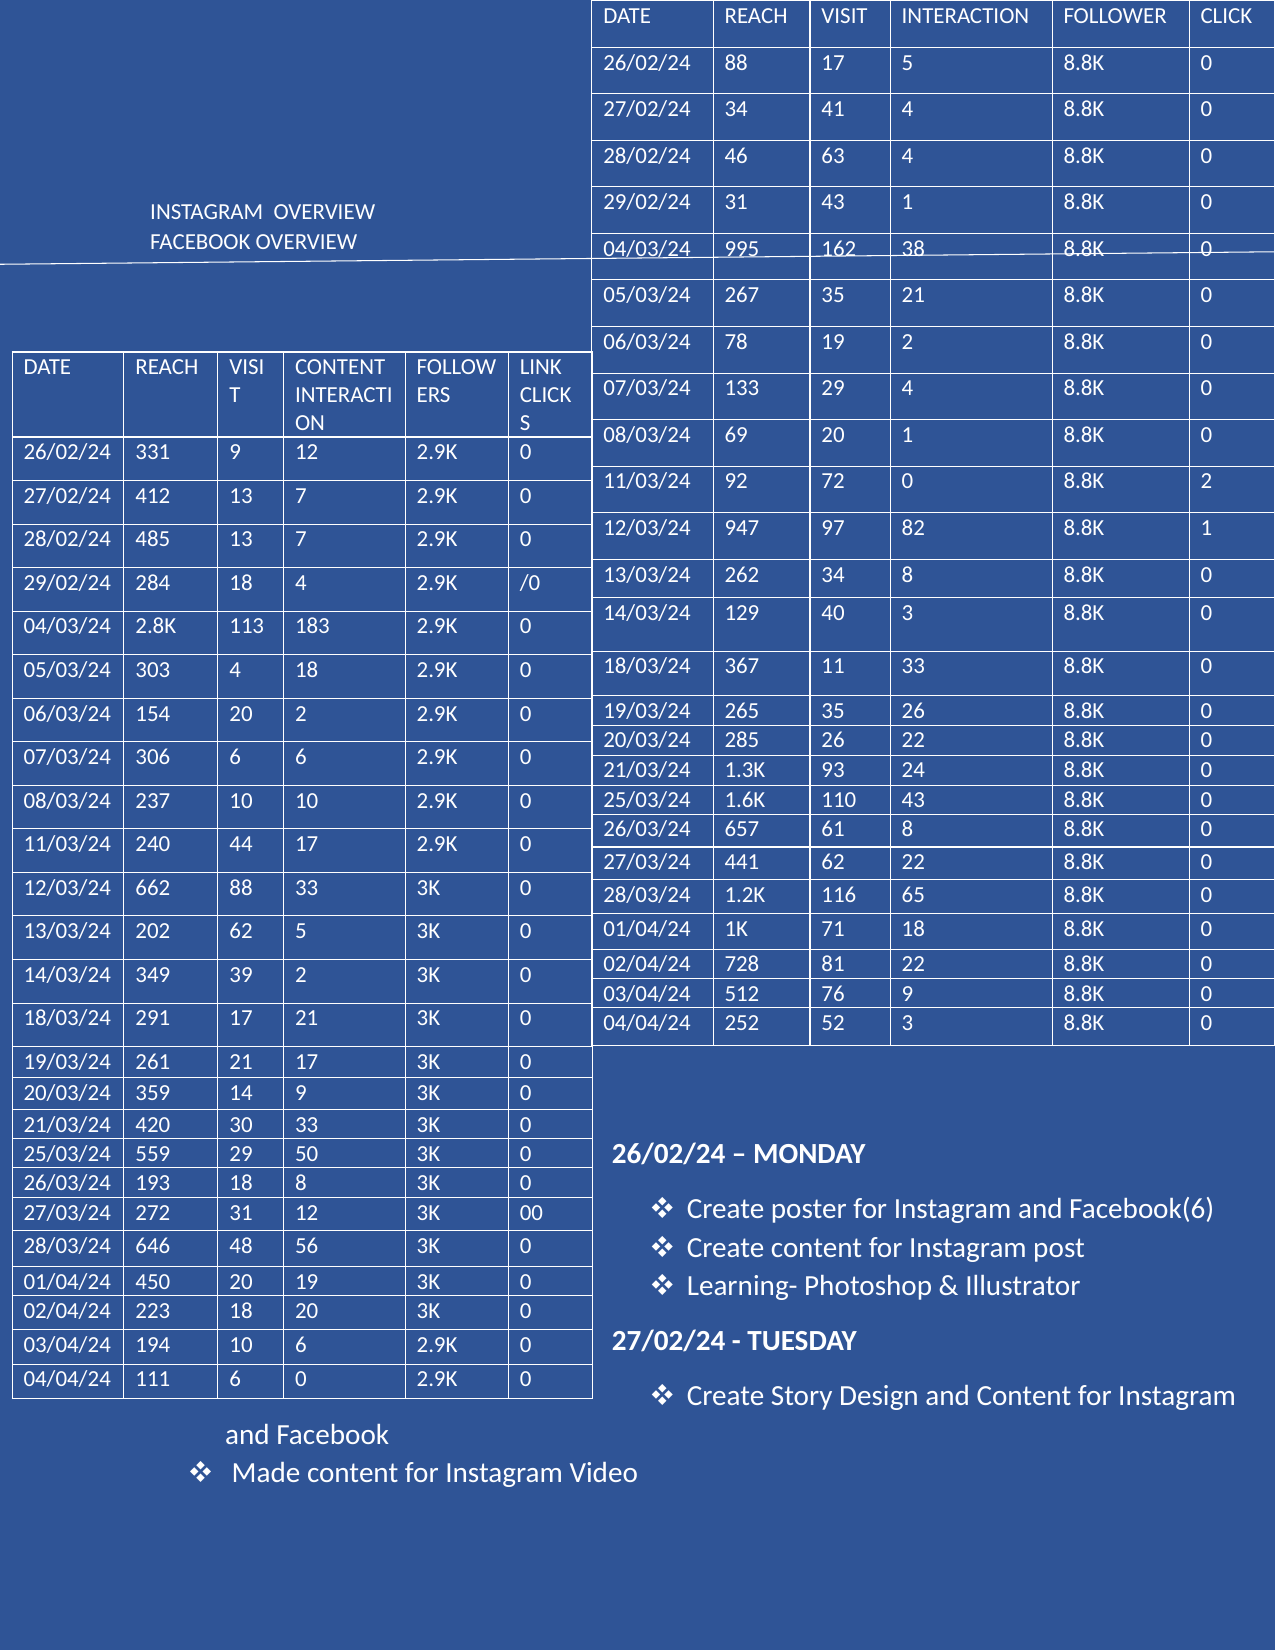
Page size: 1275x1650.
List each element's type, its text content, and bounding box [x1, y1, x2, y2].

table_cell 29/02/24 [592, 187, 713, 233]
table_cell 113 [218, 612, 283, 654]
table_cell 17 [218, 1004, 283, 1046]
table_cell 20/03/24 [13, 1078, 123, 1109]
table_cell 8.8K [1053, 880, 1189, 913]
table_cell 28/02/24 [592, 141, 713, 186]
table_cell 18 [284, 655, 405, 698]
table_cell 193 [124, 1168, 217, 1197]
table_cell 1 [1190, 513, 1274, 559]
table_cell 272 [124, 1198, 217, 1230]
table_cell 662 [124, 873, 217, 915]
table_cell 3K [406, 1078, 508, 1109]
table_cell 0 [509, 1296, 592, 1329]
table_cell 485 [124, 525, 217, 567]
table_cell 0 [509, 1267, 592, 1295]
table_cell 17 [284, 1047, 405, 1077]
table_cell 20/03/24 [592, 726, 713, 754]
table_cell 17 [284, 829, 405, 872]
table_cell 35 [811, 280, 890, 326]
table_cell 0 [509, 960, 591, 1002]
table_cell 14/03/24 [13, 960, 123, 1002]
table_cell 88 [714, 48, 809, 93]
table_cell 30 [218, 1110, 283, 1138]
table_cell 43 [891, 786, 1052, 813]
table_cell 3K [406, 1267, 508, 1295]
table_cell 265 [714, 696, 809, 724]
list Create poster for Instagram and Facebook(6) [593, 1190, 1275, 1226]
table_cell 0 [509, 742, 591, 785]
table_cell 13/03/24 [13, 916, 123, 959]
table_cell 0 [509, 612, 591, 654]
table_cell /0 [509, 568, 591, 611]
table_cell 65 [891, 880, 1052, 913]
table_cell 24 [891, 756, 1052, 784]
table_cell 27/02/24 [13, 481, 123, 523]
table_cell 116 [811, 880, 890, 913]
table_cell 8.8K [1053, 280, 1189, 326]
table_cell 06/03/24 [13, 699, 123, 741]
table_cell 4 [284, 568, 405, 611]
table_cell 0 [1190, 880, 1274, 913]
table_cell 38 [891, 234, 1052, 279]
table_cell 8.8K [1053, 513, 1189, 559]
table_cell 12 [284, 438, 405, 480]
table_header CLICK [1190, 1, 1274, 47]
table_cell 26 [891, 696, 1052, 724]
table_cell 0 [509, 525, 591, 567]
table_cell 40 [811, 598, 890, 651]
table_cell 18/03/24 [592, 652, 713, 695]
table_cell 71 [811, 914, 890, 948]
table_cell 0 [509, 873, 591, 915]
table_cell 0 [1190, 374, 1274, 419]
table_cell 450 [124, 1267, 217, 1295]
table_cell 252 [714, 1008, 809, 1045]
table_cell 0 [284, 1365, 405, 1398]
table_header FOLLOWER [1053, 1, 1189, 47]
table_cell 21 [891, 280, 1052, 326]
table_cell 8.8K [1053, 726, 1189, 754]
table_cell 0 [509, 1330, 592, 1363]
table_cell 2 [284, 699, 405, 741]
table_cell 0 [1190, 327, 1274, 372]
table_cell 8.8K [1053, 598, 1189, 651]
table_cell 359 [124, 1078, 217, 1109]
table_cell 0 [509, 1047, 592, 1077]
table_cell 367 [714, 652, 809, 695]
table_cell 261 [124, 1047, 217, 1077]
table_cell 2.9K [406, 655, 508, 698]
table_cell 2.9K [406, 438, 508, 480]
table_cell 41 [811, 94, 890, 140]
table_cell 0 [891, 467, 1052, 512]
table_cell 62 [811, 848, 890, 879]
table_cell 14 [218, 1078, 283, 1109]
table_cell 93 [811, 756, 890, 784]
table_cell 22 [891, 848, 1052, 879]
table_cell 2 [891, 327, 1052, 372]
table_cell 0 [509, 1365, 592, 1398]
table_cell 43 [811, 187, 890, 233]
table_cell 0 [1190, 420, 1274, 466]
table_cell 6 [284, 1330, 405, 1363]
table_cell 0 [1190, 979, 1274, 1007]
table_cell 3 [891, 1008, 1052, 1045]
table_cell 26/02/24 [592, 48, 713, 93]
table_cell 0 [1190, 652, 1274, 695]
table_cell 0 [1190, 756, 1274, 784]
table_cell 78 [714, 327, 809, 372]
table_cell 72 [811, 467, 890, 512]
table_cell 33 [284, 1110, 405, 1138]
table_cell 3K [406, 1296, 508, 1329]
table_cell 2 [284, 960, 405, 1002]
table_cell 12/03/24 [592, 513, 713, 559]
table_cell 0 [1190, 187, 1274, 233]
table_cell 133 [714, 374, 809, 419]
table_cell 31 [714, 187, 809, 233]
table_cell 13 [218, 525, 283, 567]
table_cell 05/03/24 [13, 655, 123, 698]
table_cell 31 [218, 1198, 283, 1230]
table_cell 02/04/24 [592, 950, 713, 978]
table_cell 97 [811, 513, 890, 559]
table_cell 559 [124, 1139, 217, 1167]
table_cell 2.9K [406, 829, 508, 872]
table_cell 2 [1190, 467, 1274, 512]
table_cell 76 [811, 979, 890, 1007]
table_cell 04/04/24 [13, 1365, 123, 1398]
table_cell 6 [218, 1365, 283, 1398]
table_cell 8.8K [1053, 467, 1189, 512]
table_cell 0 [1190, 280, 1274, 326]
table_cell 28/03/24 [592, 880, 713, 913]
text 26/02/24 – MONDAY [593, 1135, 1275, 1171]
text 27/02/24 - TUESDAY [593, 1322, 1275, 1358]
table_header DATE [592, 1, 713, 47]
table_cell 2.9K [406, 699, 508, 741]
table_cell 194 [124, 1330, 217, 1363]
table_cell 20 [284, 1296, 405, 1329]
table_cell 8.8K [1053, 914, 1189, 948]
list Create content for Instagram post [593, 1229, 1275, 1264]
table_cell 8.8K [1053, 848, 1189, 879]
table_cell 441 [714, 848, 809, 879]
table_cell 8 [891, 560, 1052, 597]
table_cell 50 [284, 1139, 405, 1167]
table_cell 21/03/24 [592, 756, 713, 784]
table_cell 0 [1190, 94, 1274, 140]
text INSTAGRAM OVERVIEW FACEBOOK OVERVIEW [150, 197, 591, 255]
table_cell 20 [218, 699, 283, 741]
table_cell 0 [1190, 234, 1274, 279]
table_cell 27/03/24 [592, 848, 713, 879]
table_header LINK CLICKS [509, 353, 591, 436]
table_cell 512 [714, 979, 809, 1007]
table_cell 56 [284, 1231, 405, 1266]
table_cell 92 [714, 467, 809, 512]
table_cell 01/04/24 [592, 914, 713, 948]
table_cell 291 [124, 1004, 217, 1046]
table_cell 2.9K [406, 1330, 508, 1363]
table_cell 61 [811, 815, 890, 846]
table_cell 3 [891, 598, 1052, 651]
table_cell 1.6K [714, 786, 809, 813]
table_cell 33 [284, 873, 405, 915]
table_cell 28/03/24 [13, 1231, 123, 1266]
table_cell 14/03/24 [592, 598, 713, 651]
table_cell 0 [509, 655, 591, 698]
table_cell 12 [284, 1198, 405, 1230]
table_cell 34 [714, 94, 809, 140]
table_cell 1.2K [714, 880, 809, 913]
table_cell 8.8K [1053, 141, 1189, 186]
table_cell 21/03/24 [13, 1110, 123, 1138]
table_cell 22 [891, 726, 1052, 754]
table_cell 0 [1190, 786, 1274, 813]
table_cell 7 [284, 525, 405, 567]
table_cell 13/03/24 [592, 560, 713, 597]
table_cell 12/03/24 [13, 873, 123, 915]
table_cell 10 [284, 786, 405, 828]
table_cell 237 [124, 786, 217, 828]
table_cell 3K [406, 1139, 508, 1167]
table_cell 52 [811, 1008, 890, 1045]
table_cell 9 [891, 979, 1052, 1007]
table_cell 8.8K [1053, 374, 1189, 419]
table_cell 26/03/24 [592, 815, 713, 846]
table_cell 81 [811, 950, 890, 978]
table_cell 0 [1190, 696, 1274, 724]
list Made content for Instagram Video [187, 1454, 1275, 1490]
table_cell 8.8K [1053, 420, 1189, 466]
table_cell 262 [714, 560, 809, 597]
table_cell 3K [406, 1004, 508, 1046]
table_cell 2.9K [406, 612, 508, 654]
table_cell 9 [218, 438, 283, 480]
table_cell 267 [714, 280, 809, 326]
table_cell 0 [1190, 950, 1274, 978]
table_cell 6 [284, 742, 405, 785]
table_cell 03/04/24 [592, 979, 713, 1007]
table_cell 02/04/24 [13, 1296, 123, 1329]
table_cell 110 [811, 786, 890, 813]
table_cell 8.8K [1053, 756, 1189, 784]
table_cell 04/03/24 [592, 234, 713, 279]
table_header FOLLOWERS [406, 353, 508, 436]
table_cell 26 [811, 726, 890, 754]
table_cell 2.9K [406, 481, 508, 523]
table_header INTERACTION [891, 1, 1052, 47]
table_cell 00 [509, 1198, 592, 1230]
table_cell 8.8K [1053, 187, 1189, 233]
table_cell 284 [124, 568, 217, 611]
table_cell 2.9K [406, 742, 508, 785]
table_cell 8.8K [1053, 1008, 1189, 1045]
table_cell 2.9K [406, 525, 508, 567]
table_cell 34 [811, 560, 890, 597]
table_cell 162 [811, 234, 890, 279]
table_cell 25/03/24 [13, 1139, 123, 1167]
table_cell 19 [811, 327, 890, 372]
table_cell 8.8K [1053, 786, 1189, 813]
table_cell 0 [1190, 1008, 1274, 1045]
table_header DATE [13, 353, 123, 436]
table_cell 5 [284, 916, 405, 959]
table_cell 46 [714, 141, 809, 186]
table_cell 0 [509, 1139, 592, 1167]
table_cell 646 [124, 1231, 217, 1266]
table_cell 3K [406, 1047, 508, 1077]
table_cell 420 [124, 1110, 217, 1138]
table_cell 10 [218, 1330, 283, 1363]
table_cell 18/03/24 [13, 1004, 123, 1046]
table_cell 25/03/24 [592, 786, 713, 813]
table_cell 13 [218, 481, 283, 523]
table_cell 4 [891, 141, 1052, 186]
table_cell 129 [714, 598, 809, 651]
table_cell 19 [284, 1267, 405, 1295]
table_cell 8.8K [1053, 234, 1189, 279]
table_header VISIT [218, 353, 283, 436]
table_cell 3K [406, 1198, 508, 1230]
table_cell 4 [891, 374, 1052, 419]
table_cell 8.8K [1053, 560, 1189, 597]
table_cell 0 [509, 1231, 592, 1266]
table_cell 19/03/24 [592, 696, 713, 724]
table_cell 306 [124, 742, 217, 785]
table_cell 9 [284, 1078, 405, 1109]
table_cell 0 [509, 1004, 591, 1046]
table_cell 0 [509, 1078, 592, 1109]
table_cell 0 [1190, 48, 1274, 93]
table_cell 3K [406, 916, 508, 959]
table_cell 0 [1190, 141, 1274, 186]
table_cell 8.8K [1053, 815, 1189, 846]
table_cell 0 [1190, 598, 1274, 651]
table_cell 728 [714, 950, 809, 978]
table_cell 08/03/24 [592, 420, 713, 466]
table_cell 20 [811, 420, 890, 466]
table_cell 0 [509, 829, 591, 872]
table_cell 8.8K [1053, 979, 1189, 1007]
table_cell 240 [124, 829, 217, 872]
table_cell 3K [406, 1110, 508, 1138]
table_cell 1K [714, 914, 809, 948]
table_cell 0 [509, 481, 591, 523]
table_cell 21 [284, 1004, 405, 1046]
table_cell 0 [1190, 848, 1274, 879]
table_cell 5 [891, 48, 1052, 93]
table_cell 27/03/24 [13, 1198, 123, 1230]
table_cell 62 [218, 916, 283, 959]
table_cell 0 [1190, 560, 1274, 597]
table_cell 27/02/24 [592, 94, 713, 140]
table_cell 8.8K [1053, 696, 1189, 724]
table_cell 1.3K [714, 756, 809, 784]
table_cell 11/03/24 [592, 467, 713, 512]
table_cell 08/03/24 [13, 786, 123, 828]
table_cell 28/02/24 [13, 525, 123, 567]
table_cell 26/03/24 [13, 1168, 123, 1197]
table_cell 3K [406, 960, 508, 1002]
table_cell 412 [124, 481, 217, 523]
table_cell 05/03/24 [592, 280, 713, 326]
table_cell 0 [509, 438, 591, 480]
table_header VISIT [811, 1, 890, 47]
table_cell 07/03/24 [592, 374, 713, 419]
table_cell 285 [714, 726, 809, 754]
table_cell 22 [891, 950, 1052, 978]
table_cell 0 [509, 786, 591, 828]
table_cell 8.8K [1053, 327, 1189, 372]
table_cell 223 [124, 1296, 217, 1329]
list Create Story Design and Content for Instagram and Facebook [187, 1377, 1275, 1451]
table_cell 29/02/24 [13, 568, 123, 611]
table_cell 202 [124, 916, 217, 959]
table_cell 35 [811, 696, 890, 724]
table_cell 1 [891, 420, 1052, 466]
table_cell 18 [218, 1296, 283, 1329]
table_cell 0 [1190, 815, 1274, 846]
table_cell 8 [891, 815, 1052, 846]
table_cell 20 [218, 1267, 283, 1295]
table_cell 07/03/24 [13, 742, 123, 785]
table_cell 947 [714, 513, 809, 559]
list Learning- Photoshop & Illustrator [593, 1267, 1275, 1303]
table_cell 26/02/24 [13, 438, 123, 480]
table_cell 29 [811, 374, 890, 419]
table_cell 8.8K [1053, 94, 1189, 140]
table_cell 4 [218, 655, 283, 698]
table_cell 3K [406, 1168, 508, 1197]
table_cell 995 [714, 234, 809, 279]
table_cell 04/04/24 [592, 1008, 713, 1045]
table_header REACH [124, 353, 217, 436]
table_cell 3K [406, 1231, 508, 1266]
table_cell 2.9K [406, 568, 508, 611]
table_cell 11/03/24 [13, 829, 123, 872]
table_cell 11 [811, 652, 890, 695]
table_cell 18 [891, 914, 1052, 948]
table_cell 48 [218, 1231, 283, 1266]
table_cell 8.8K [1053, 652, 1189, 695]
table_cell 44 [218, 829, 283, 872]
table_cell 183 [284, 612, 405, 654]
table_cell 18 [218, 1168, 283, 1197]
table_cell 63 [811, 141, 890, 186]
table_cell 88 [218, 873, 283, 915]
table_cell 21 [218, 1047, 283, 1077]
table_cell 1 [891, 187, 1052, 233]
table_cell 2.9K [406, 786, 508, 828]
table_cell 39 [218, 960, 283, 1002]
table_cell 18 [218, 568, 283, 611]
table_cell 4 [891, 94, 1052, 140]
table_cell 657 [714, 815, 809, 846]
table_cell 10 [218, 786, 283, 828]
table_cell 8 [284, 1168, 405, 1197]
table_cell 0 [1190, 726, 1274, 754]
table_cell 06/03/24 [592, 327, 713, 372]
table_cell 0 [509, 699, 591, 741]
table_cell 154 [124, 699, 217, 741]
table_cell 0 [509, 1110, 592, 1138]
table_cell 331 [124, 438, 217, 480]
table_cell 03/04/24 [13, 1330, 123, 1363]
table_cell 0 [509, 1168, 592, 1197]
table_cell 17 [811, 48, 890, 93]
table_cell 2.9K [406, 1365, 508, 1398]
table_cell 111 [124, 1365, 217, 1398]
table_cell 3K [406, 873, 508, 915]
table_cell 82 [891, 513, 1052, 559]
table_cell 303 [124, 655, 217, 698]
table_cell 8.8K [1053, 48, 1189, 93]
table_cell 2.8K [124, 612, 217, 654]
table_cell 69 [714, 420, 809, 466]
table_cell 29 [218, 1139, 283, 1167]
table_cell 04/03/24 [13, 612, 123, 654]
table_cell 6 [218, 742, 283, 785]
table_header CONTENT INTERACTION [284, 353, 405, 436]
table_cell 01/04/24 [13, 1267, 123, 1295]
table_cell 0 [509, 916, 591, 959]
table_cell 349 [124, 960, 217, 1002]
table_cell 33 [891, 652, 1052, 695]
table_cell 0 [1190, 914, 1274, 948]
table_cell 8.8K [1053, 950, 1189, 978]
table_cell 7 [284, 481, 405, 523]
table_header REACH [714, 1, 809, 47]
table_cell 19/03/24 [13, 1047, 123, 1077]
